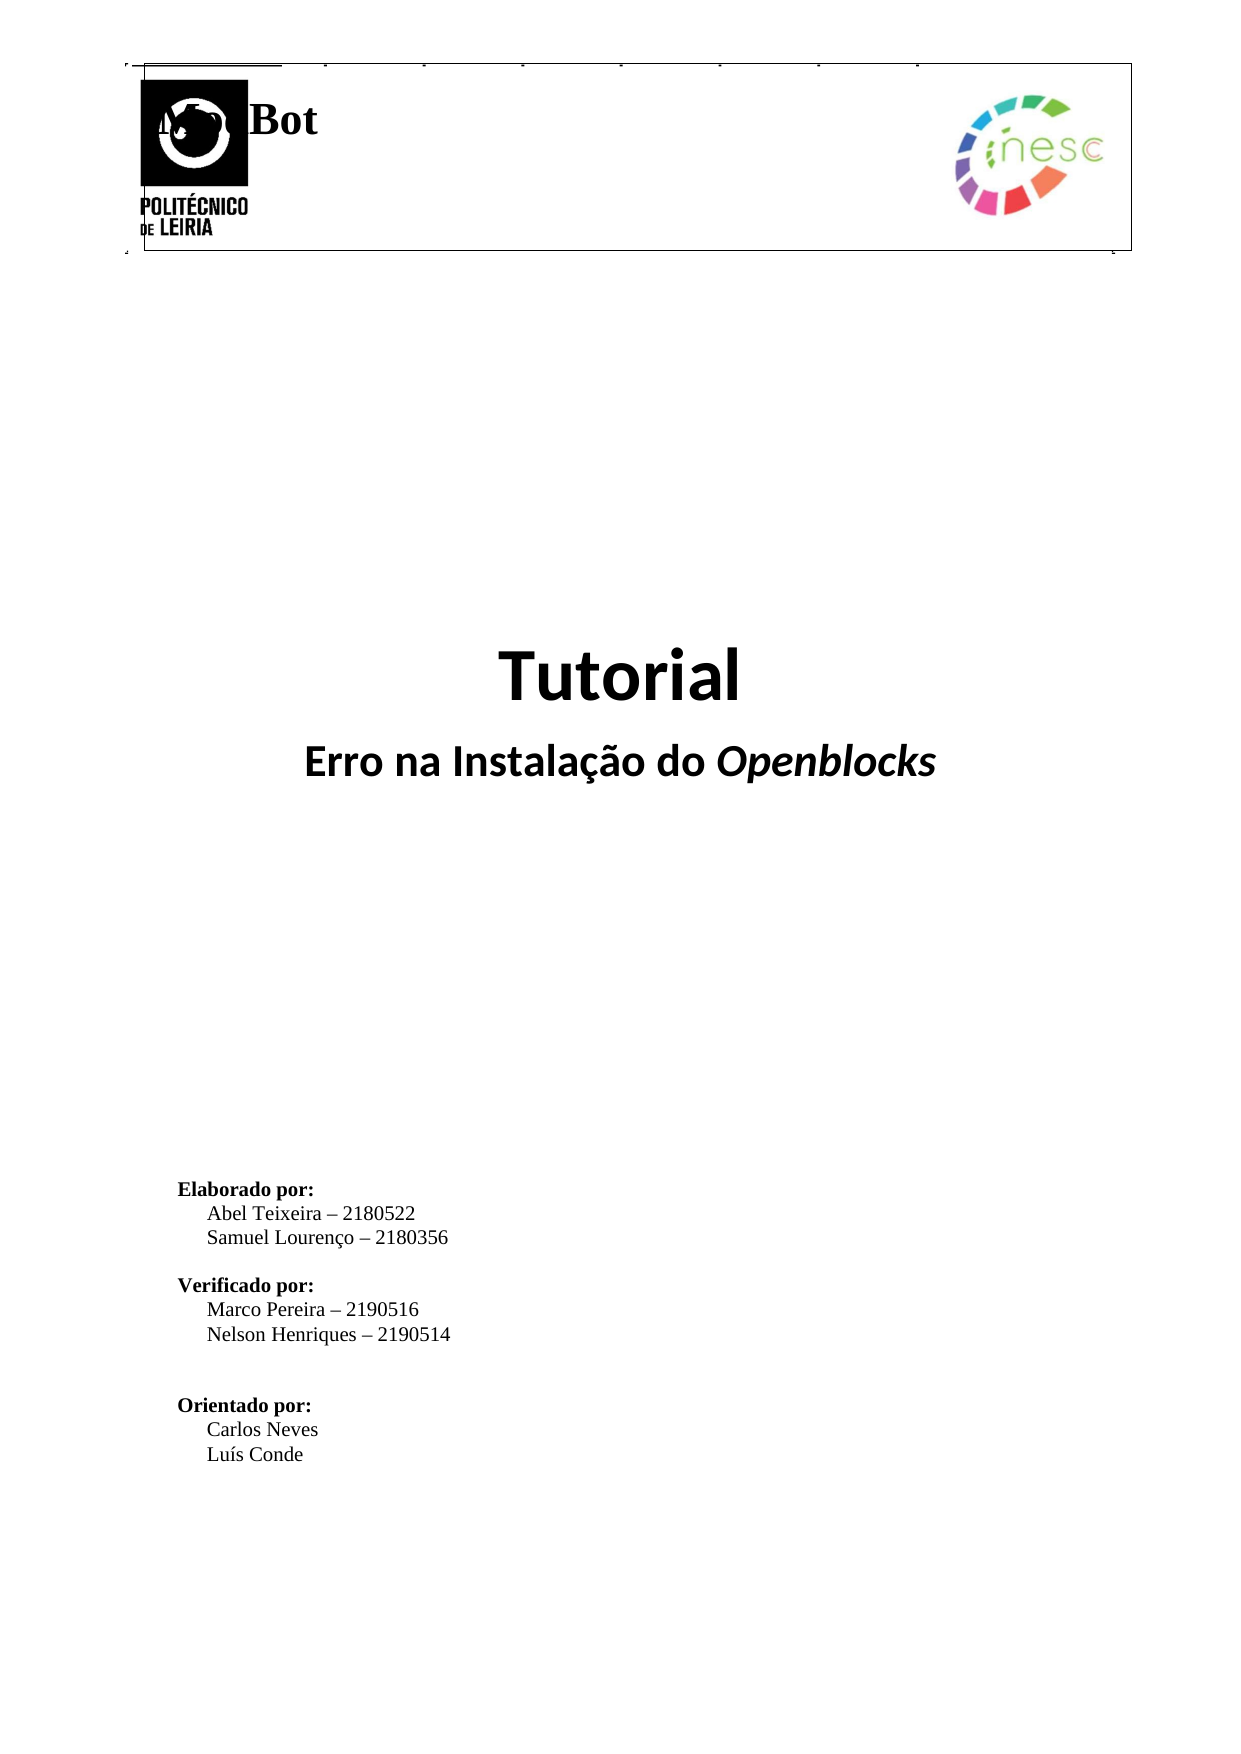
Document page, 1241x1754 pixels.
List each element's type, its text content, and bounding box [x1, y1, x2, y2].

title Tutorial [303, 631, 938, 718]
text Elaborado por: [177, 1177, 1126, 1201]
picture [145, 65, 282, 246]
picture [132, 65, 144, 246]
text Orientado por: Carlos Neves Luís Conde [177, 1393, 320, 1466]
text Verificado por: [177, 1273, 1126, 1297]
picture [951, 90, 1105, 220]
text Erro na Instalação do Openblocks [303, 732, 938, 788]
text Marco Pereira – 2190516 Nelson Henriques – 2190514 [207, 1297, 476, 1346]
text Abel Teixeira – 2180522 Samuel Lourenço – 2180356 [207, 1201, 476, 1249]
